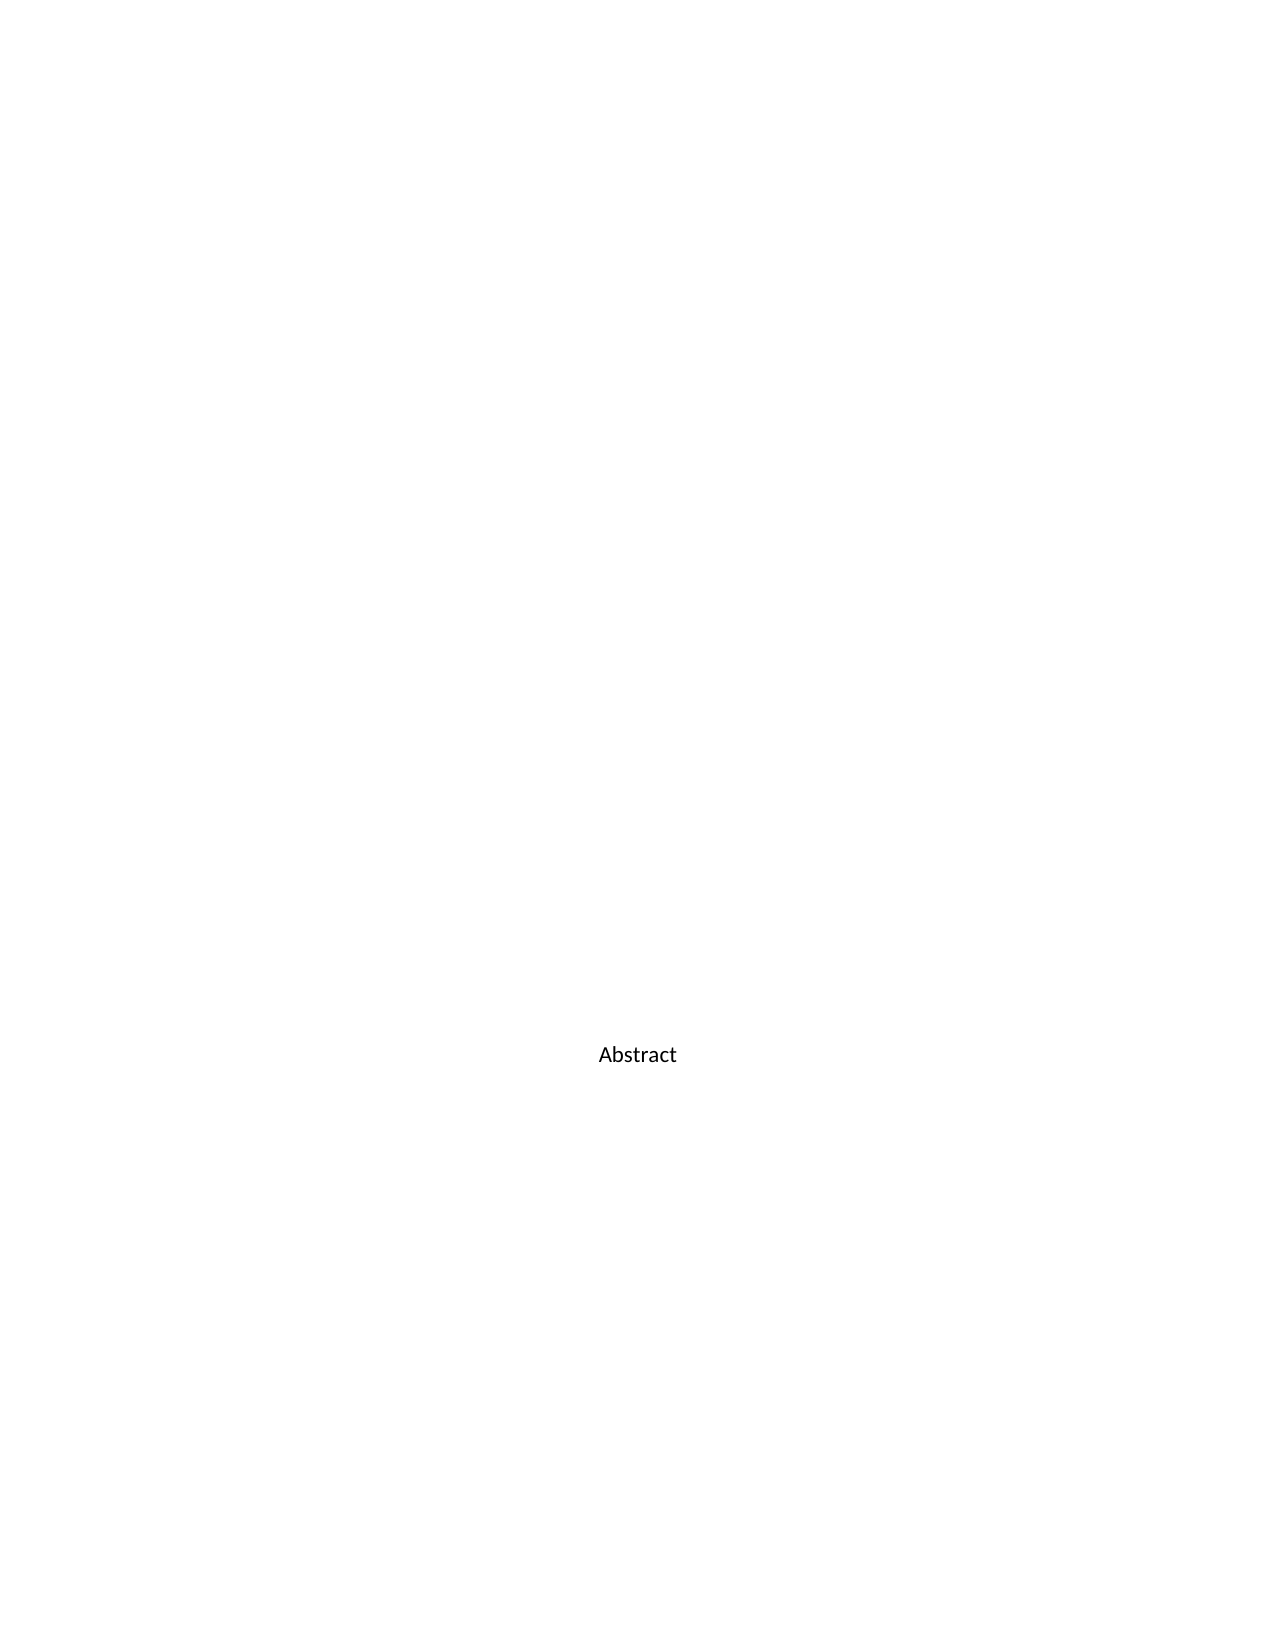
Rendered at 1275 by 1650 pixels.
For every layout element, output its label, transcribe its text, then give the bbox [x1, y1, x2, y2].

text Abstract [150, 1041, 1125, 1069]
